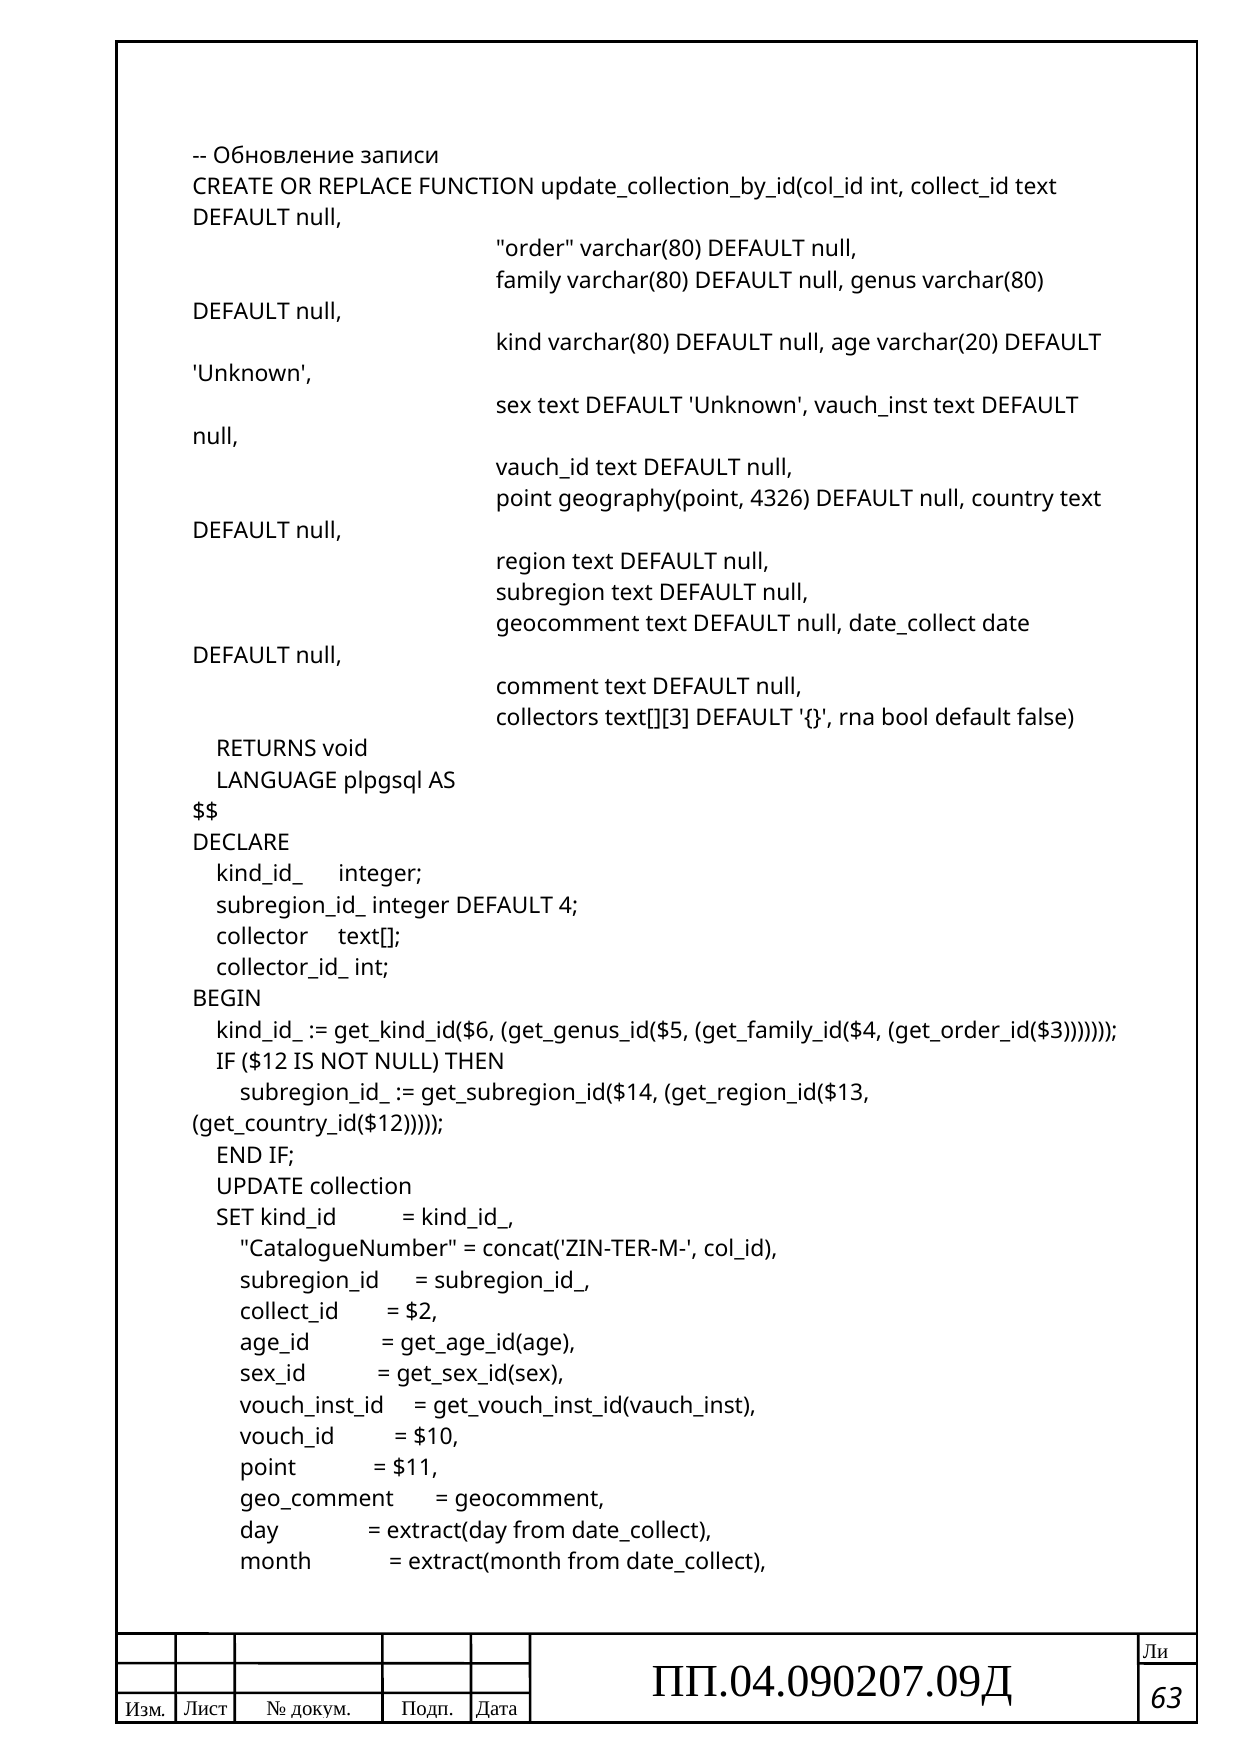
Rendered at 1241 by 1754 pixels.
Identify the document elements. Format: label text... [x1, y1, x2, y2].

text subregion text DEFAULT null, [192, 576, 1122, 607]
text kind_id_ integer; [192, 857, 1122, 889]
text region text DEFAULT null, [192, 545, 1122, 576]
text $$ [192, 795, 1122, 826]
text END IF; [192, 1139, 1122, 1170]
text CREATE OR REPLACE FUNCTION update_collection_by_id(col_id int, collect_id text DEFAULT null, [192, 170, 1122, 232]
text -- Обновление записи [192, 139, 1122, 170]
text RETURNS void [192, 732, 1122, 764]
text comment text DEFAULT null, [192, 670, 1122, 701]
text point geography(point, 4326) DEFAULT null, country text DEFAULT null, [192, 482, 1122, 545]
text age_id = get_age_id(age), [192, 1326, 1122, 1357]
text collectors text[][3] DEFAULT '{}', rna bool default false) [192, 701, 1122, 732]
text UPDATE collection [192, 1170, 1122, 1201]
text vouch_id = $10, [192, 1420, 1122, 1451]
text geocomment text DEFAULT null, date_collect date DEFAULT null, [192, 607, 1122, 670]
text SET kind_id = kind_id_, [192, 1201, 1122, 1232]
text vouch_inst_id = get_vouch_inst_id(vauch_inst), [192, 1389, 1122, 1420]
text kind varchar(80) DEFAULT null, age varchar(20) DEFAULT 'Unknown', [192, 326, 1122, 389]
text kind_id_ := get_kind_id($6, (get_genus_id($5, (get_family_id($4, (get_order_id($3))))))); [192, 1014, 1122, 1045]
text sex text DEFAULT 'Unknown', vauch_inst text DEFAULT null, [192, 389, 1122, 451]
text vauch_id text DEFAULT null, [192, 451, 1122, 482]
text DECLARE [192, 826, 1122, 857]
text subregion_id = subregion_id_, [192, 1264, 1122, 1295]
text month = extract(month from date_collect), [192, 1545, 1122, 1576]
text day = extract(day from date_collect), [192, 1514, 1122, 1545]
text sex_id = get_sex_id(sex), [192, 1357, 1122, 1389]
text collector text[]; [192, 920, 1122, 951]
text "CatalogueNumber" = concat('ZIN-TER-M-', col_id), [192, 1232, 1122, 1264]
text IF ($12 IS NOT NULL) THEN [192, 1045, 1122, 1076]
text LANGUAGE plpgsql AS [192, 764, 1122, 795]
text subregion_id_ := get_subregion_id($14, (get_region_id($13, (get_country_id($12))))); [192, 1076, 1122, 1139]
text family varchar(80) DEFAULT null, genus varchar(80) DEFAULT null, [192, 264, 1122, 326]
text point = $11, [192, 1451, 1122, 1482]
text geo_comment = geocomment, [192, 1482, 1122, 1514]
text subregion_id_ integer DEFAULT 4; [192, 889, 1122, 920]
text collector_id_ int; [192, 951, 1122, 982]
text BEGIN [192, 982, 1122, 1014]
text "order" varchar(80) DEFAULT null, [192, 232, 1122, 264]
text collect_id = $2, [192, 1295, 1122, 1326]
